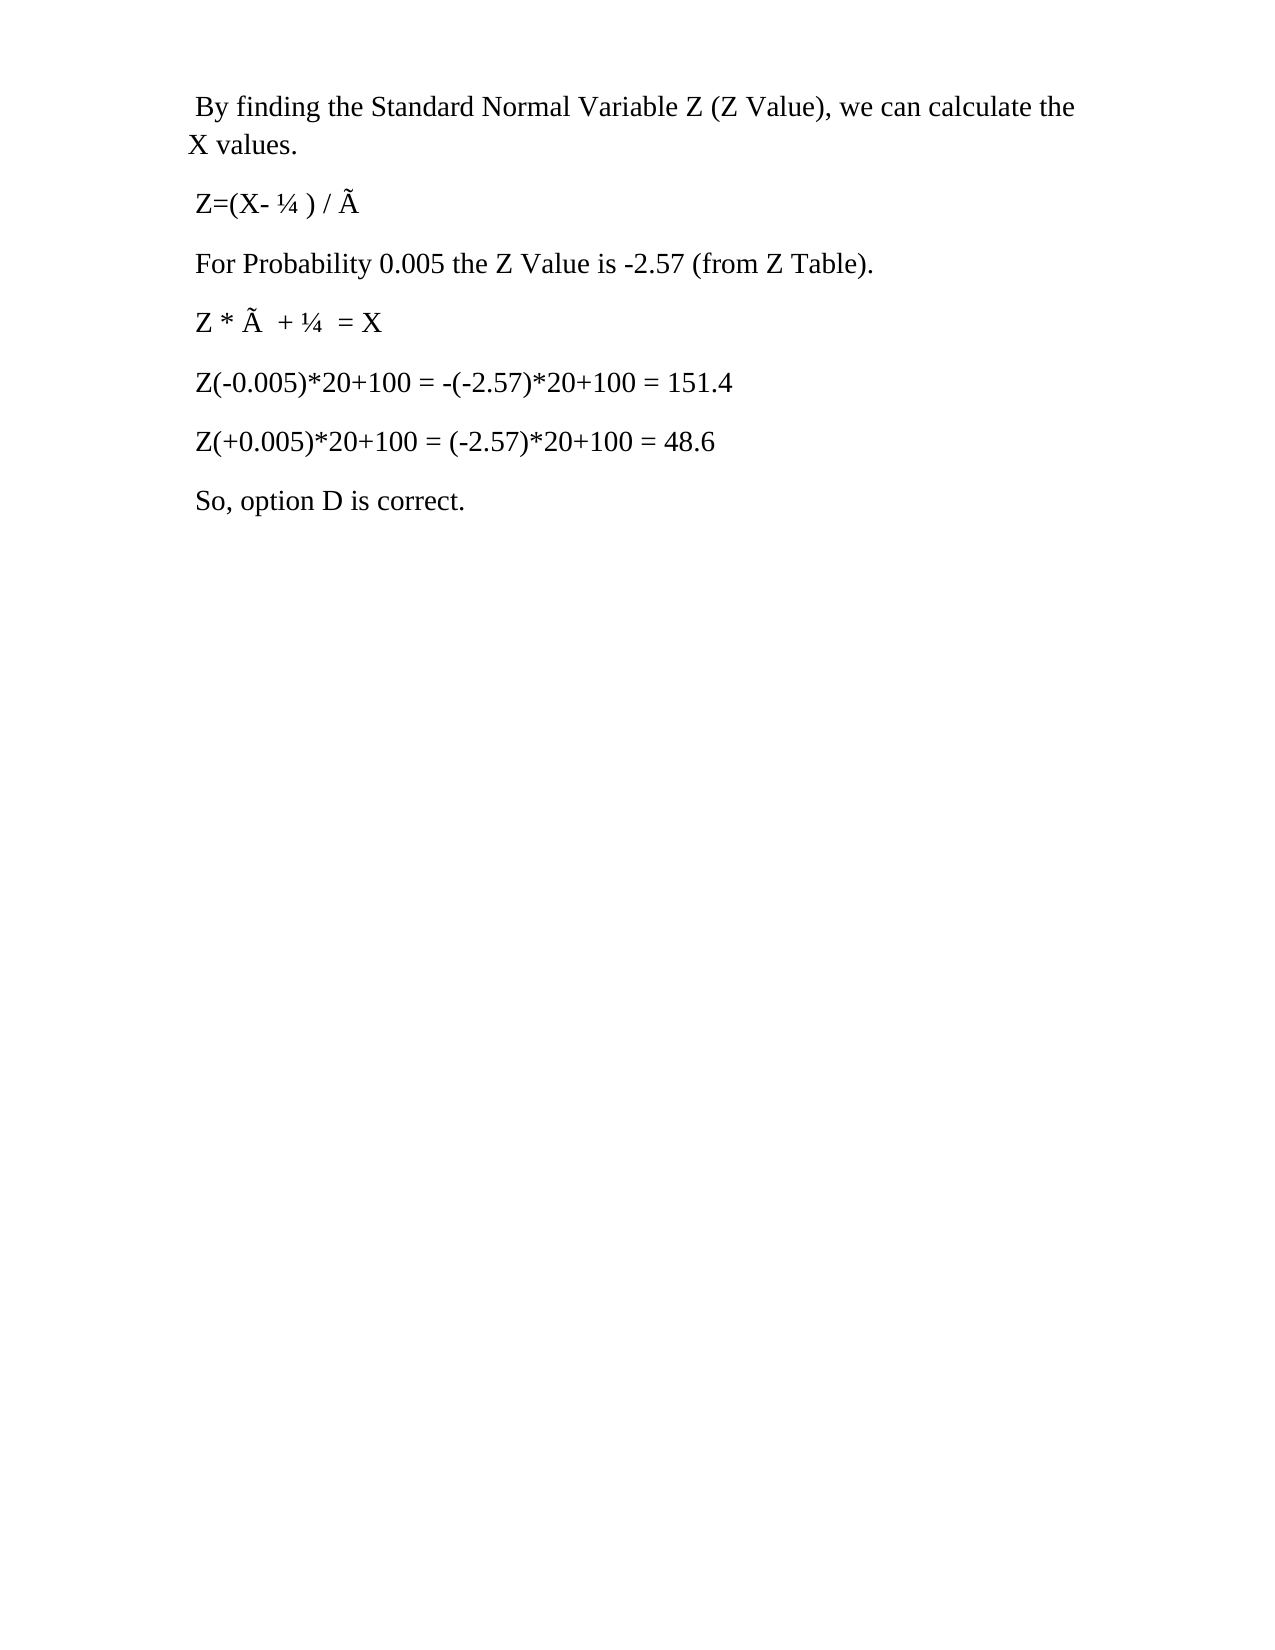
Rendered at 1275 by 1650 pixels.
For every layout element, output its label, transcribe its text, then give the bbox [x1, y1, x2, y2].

text For Probability 0.005 the Z Value is -2.57 (from Z Table). [187, 246, 1087, 279]
text By finding the Standard Normal Variable Z (Z Value), we can calculate the X values. [187, 89, 1087, 161]
text Z(+0.005)*20+100 = (-2.57)*20+100 = 48.6 [187, 424, 1087, 458]
text So, option D is correct. [187, 483, 1087, 517]
text Z=(X- ¼ ) / Ã [187, 187, 1087, 220]
text Z(-0.005)*20+100 = -(-2.57)*20+100 = 151.4 [187, 365, 1087, 398]
text Z * Ã + ¼ = X [187, 305, 1087, 339]
